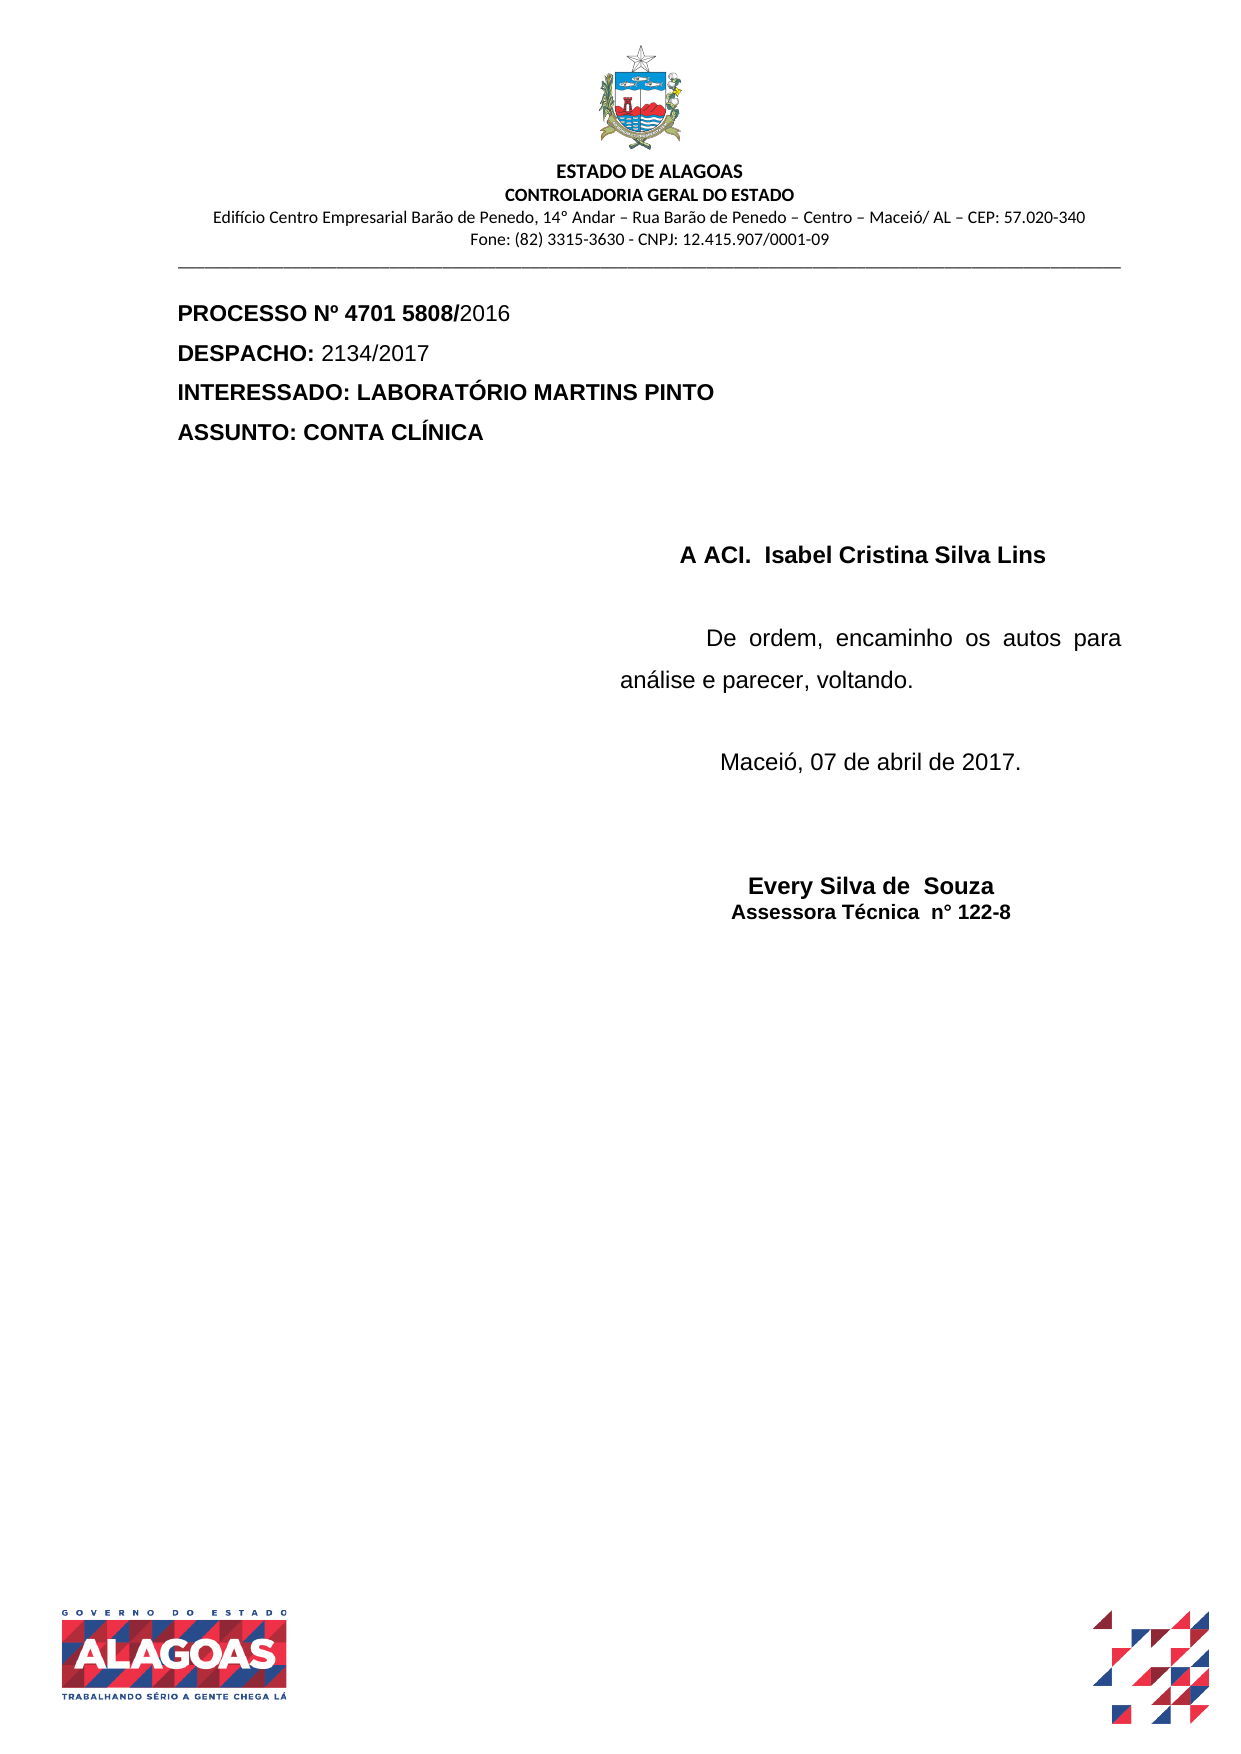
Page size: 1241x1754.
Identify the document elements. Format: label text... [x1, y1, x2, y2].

text Every Silva de Souza [620, 872, 1122, 900]
text ASSUNTO: CONTA CLÍNICA [177, 419, 1122, 445]
text Maceió, 07 de abril de 2017. [620, 748, 1122, 776]
picture [1092, 1610, 1209, 1724]
picture [61, 1610, 287, 1700]
text DESPACHO: 2134/2017 [177, 340, 1122, 366]
text Assessora Técnica n° 122-8 [620, 900, 1122, 924]
text PROCESSO Nº 4701 5808/2016 [177, 300, 1122, 327]
text INTERESSADO: LABORATÓRIO MARTINS PINTO [177, 379, 1122, 406]
text De ordem, encaminho os autos para análise e parecer, voltando. [620, 624, 1122, 693]
text A ACI. Isabel Cristina Silva Lins [679, 500, 1122, 569]
picture [598, 45, 682, 150]
